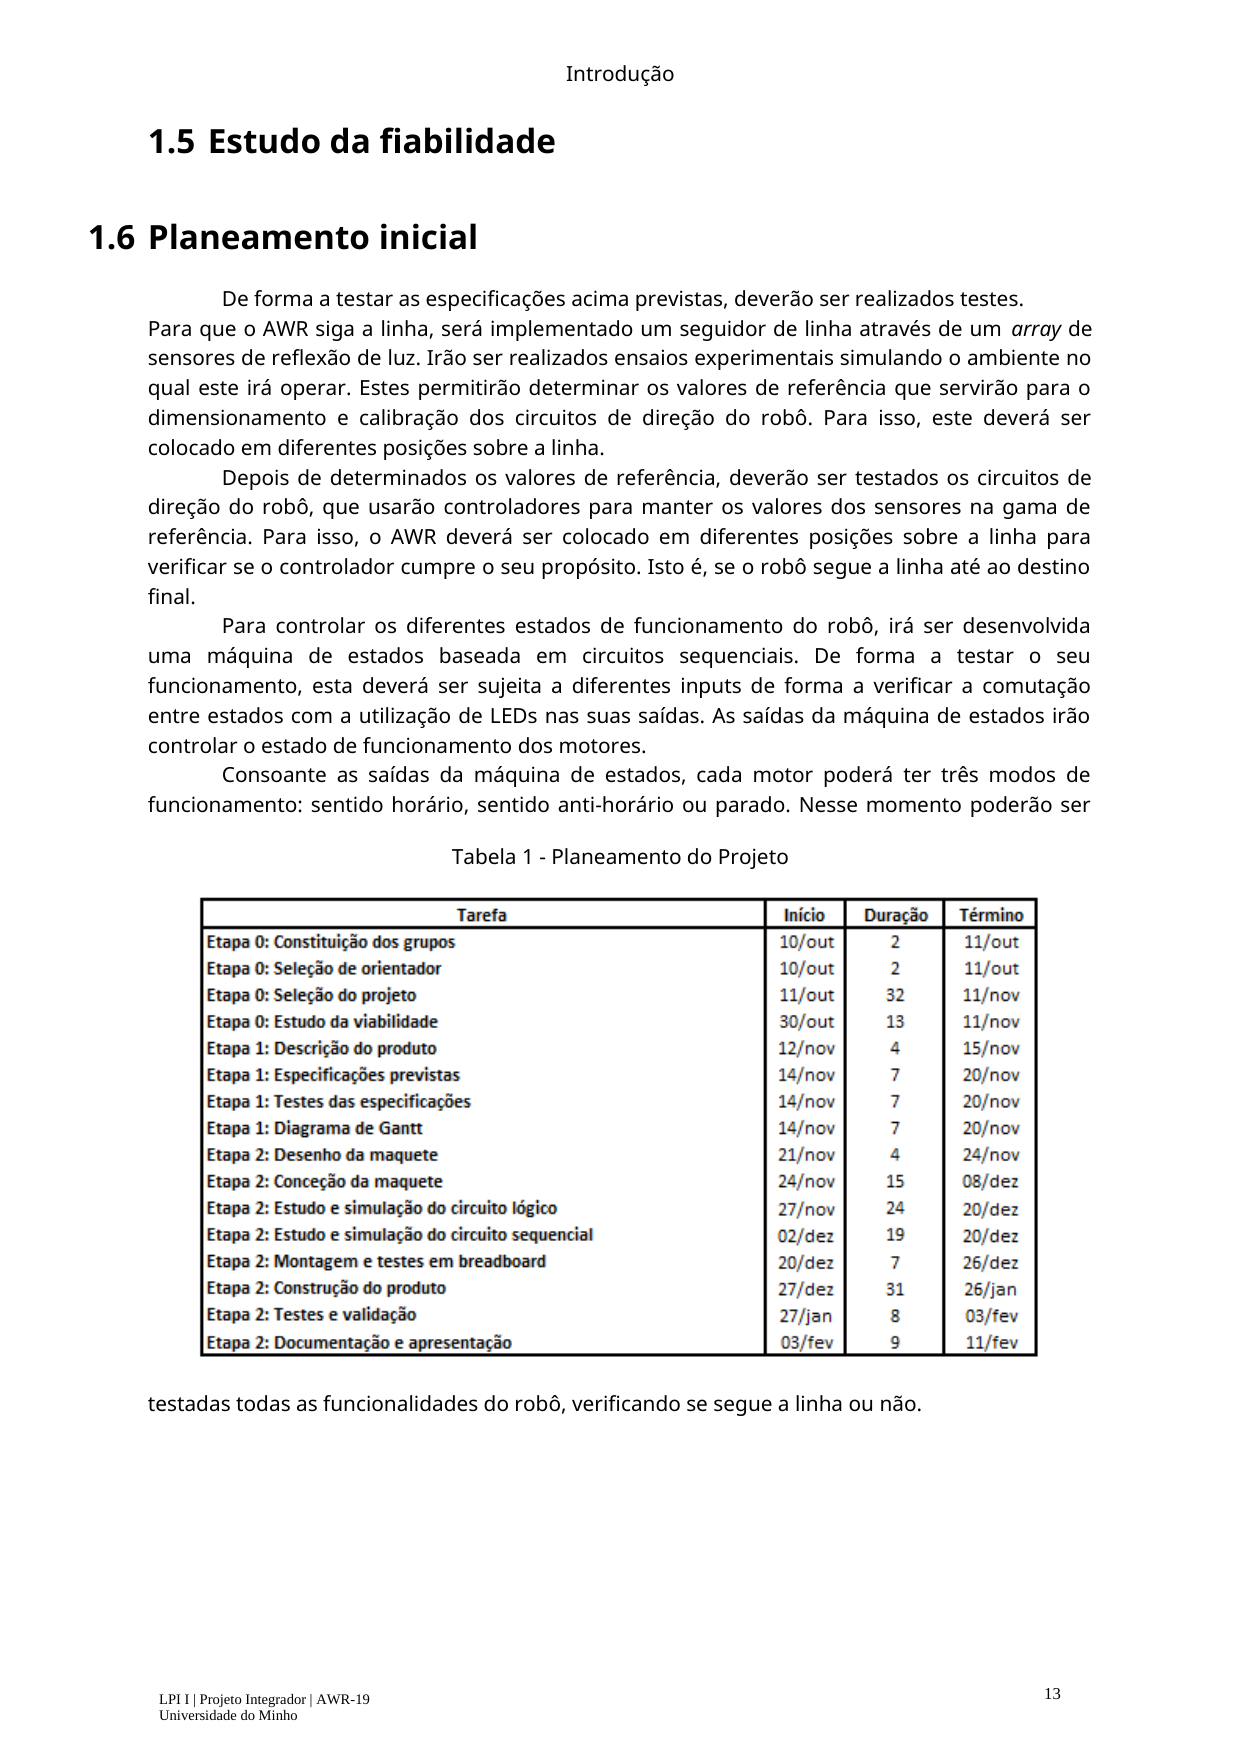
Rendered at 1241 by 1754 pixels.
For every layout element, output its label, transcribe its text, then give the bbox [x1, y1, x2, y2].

subtitle Planeamento inicial [88, 213, 1092, 259]
text Depois de determinados os valores de referência, deverão ser testados os circuitos de direção do robô, que usarão controladores para manter os valores dos sensores na gama de referência. Para isso, o AWR deverá ser colocado em diferentes posições sobre a linha para verificar se o controlador cumpre o seu propósito. Isto é, se o robô segue a linha até ao destino final. [148, 463, 1092, 610]
text Estudo da fiabilidade [148, 118, 1092, 163]
text Para que o AWR siga a linha, será implementado um seguidor de linha através de um array de sensores de reflexão de luz. Irão ser realizados ensaios experimentais simulando o ambiente no qual este irá operar. Estes permitirão determinar os valores de referência que servirão para o dimensionamento e calibração dos circuitos de direção do robô. Para isso, este deverá ser colocado em diferentes posições sobre a linha. [148, 314, 1092, 461]
text De forma a testar as especificações acima previstas, deverão ser realizados testes. [148, 284, 1092, 312]
text Para controlar os diferentes estados de funcionamento do robô, irá ser desenvolvida uma máquina de estados baseada em circuitos sequenciais. De forma a testar o seu funcionamento, esta deverá ser sujeita a diferentes inputs de forma a verificar a comutação entre estados com a utilização de LEDs nas suas saídas. As saídas da máquina de estados irão controlar o estado de funcionamento dos motores. [148, 612, 1092, 759]
picture [177, 884, 1059, 1372]
